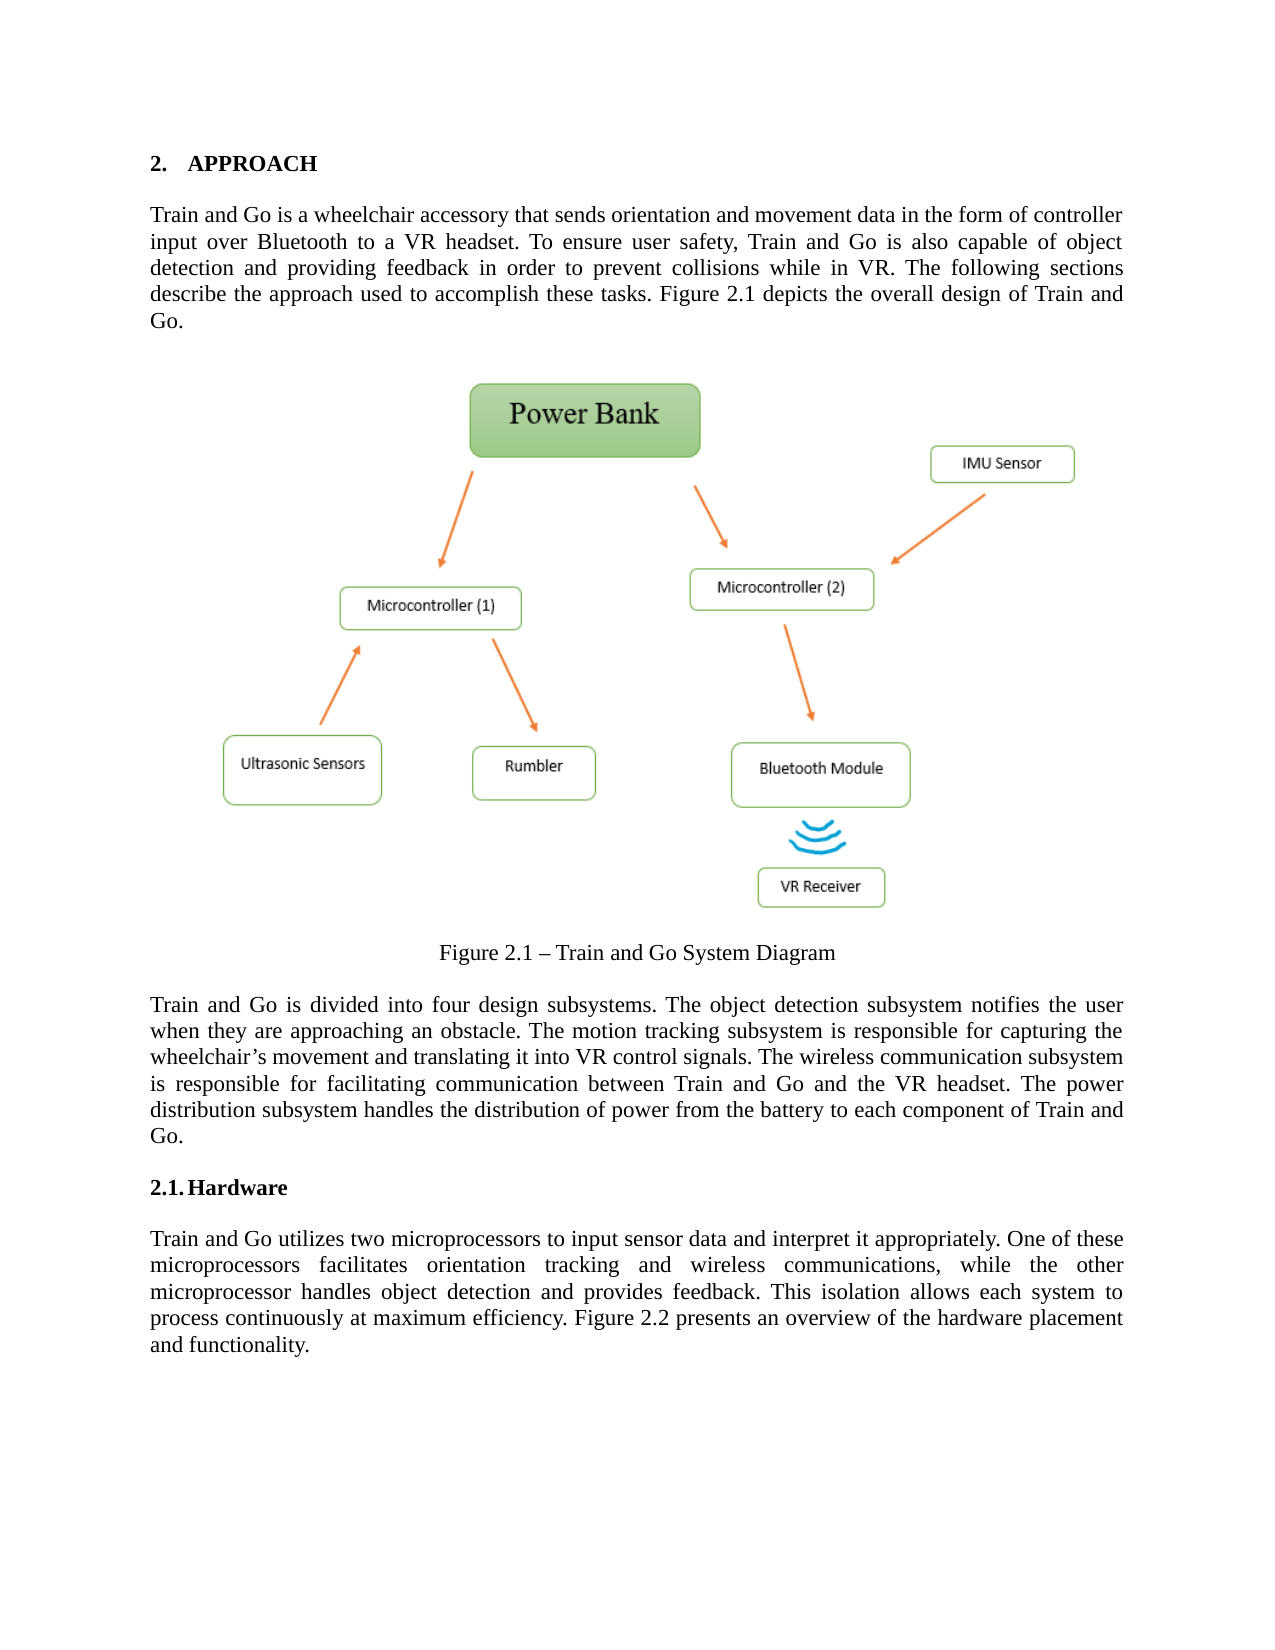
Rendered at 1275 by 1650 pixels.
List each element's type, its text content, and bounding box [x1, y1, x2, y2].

picture [189, 358, 1086, 915]
text Train and Go utilizes two microprocessors to input sensor data and interpret it appropriately. One of these microprocessors facilitates orientation tracking and wireless communications, while the other microprocessor handles object detection and provides feedback. This isolation allows each system to process continuously at maximum efficiency. Figure 2.2 presents an overview of the hardware placement and functionality. [150, 1225, 1125, 1357]
text Train and Go is a wheelchair accessory that sends orientation and movement data in the form of controller input over Bluetooth to a VR headset. To ensure user safety, Train and Go is also capable of object detection and providing feedback in order to prevent collisions while in VR. The following sections describe the approach used to accomplish these tasks. Figure 2.1 depicts the overall design of Train and Go. [150, 201, 1125, 333]
subtitle Hardware [150, 1174, 1125, 1200]
subtitle Approach [150, 150, 1125, 176]
text Train and Go is divided into four design subsystems. The object detection subsystem notifies the user when they are approaching an obstacle. The motion tracking subsystem is responsible for capturing the wheelchair’s movement and translating it into VR control signals. The wireless communication subsystem is responsible for facilitating communication between Train and Go and the VR headset. The power distribution subsystem handles the distribution of power from the battery to each component of Train and Go. [150, 991, 1125, 1149]
text Figure 2.1 – Train and Go System Diagram [150, 939, 1125, 966]
